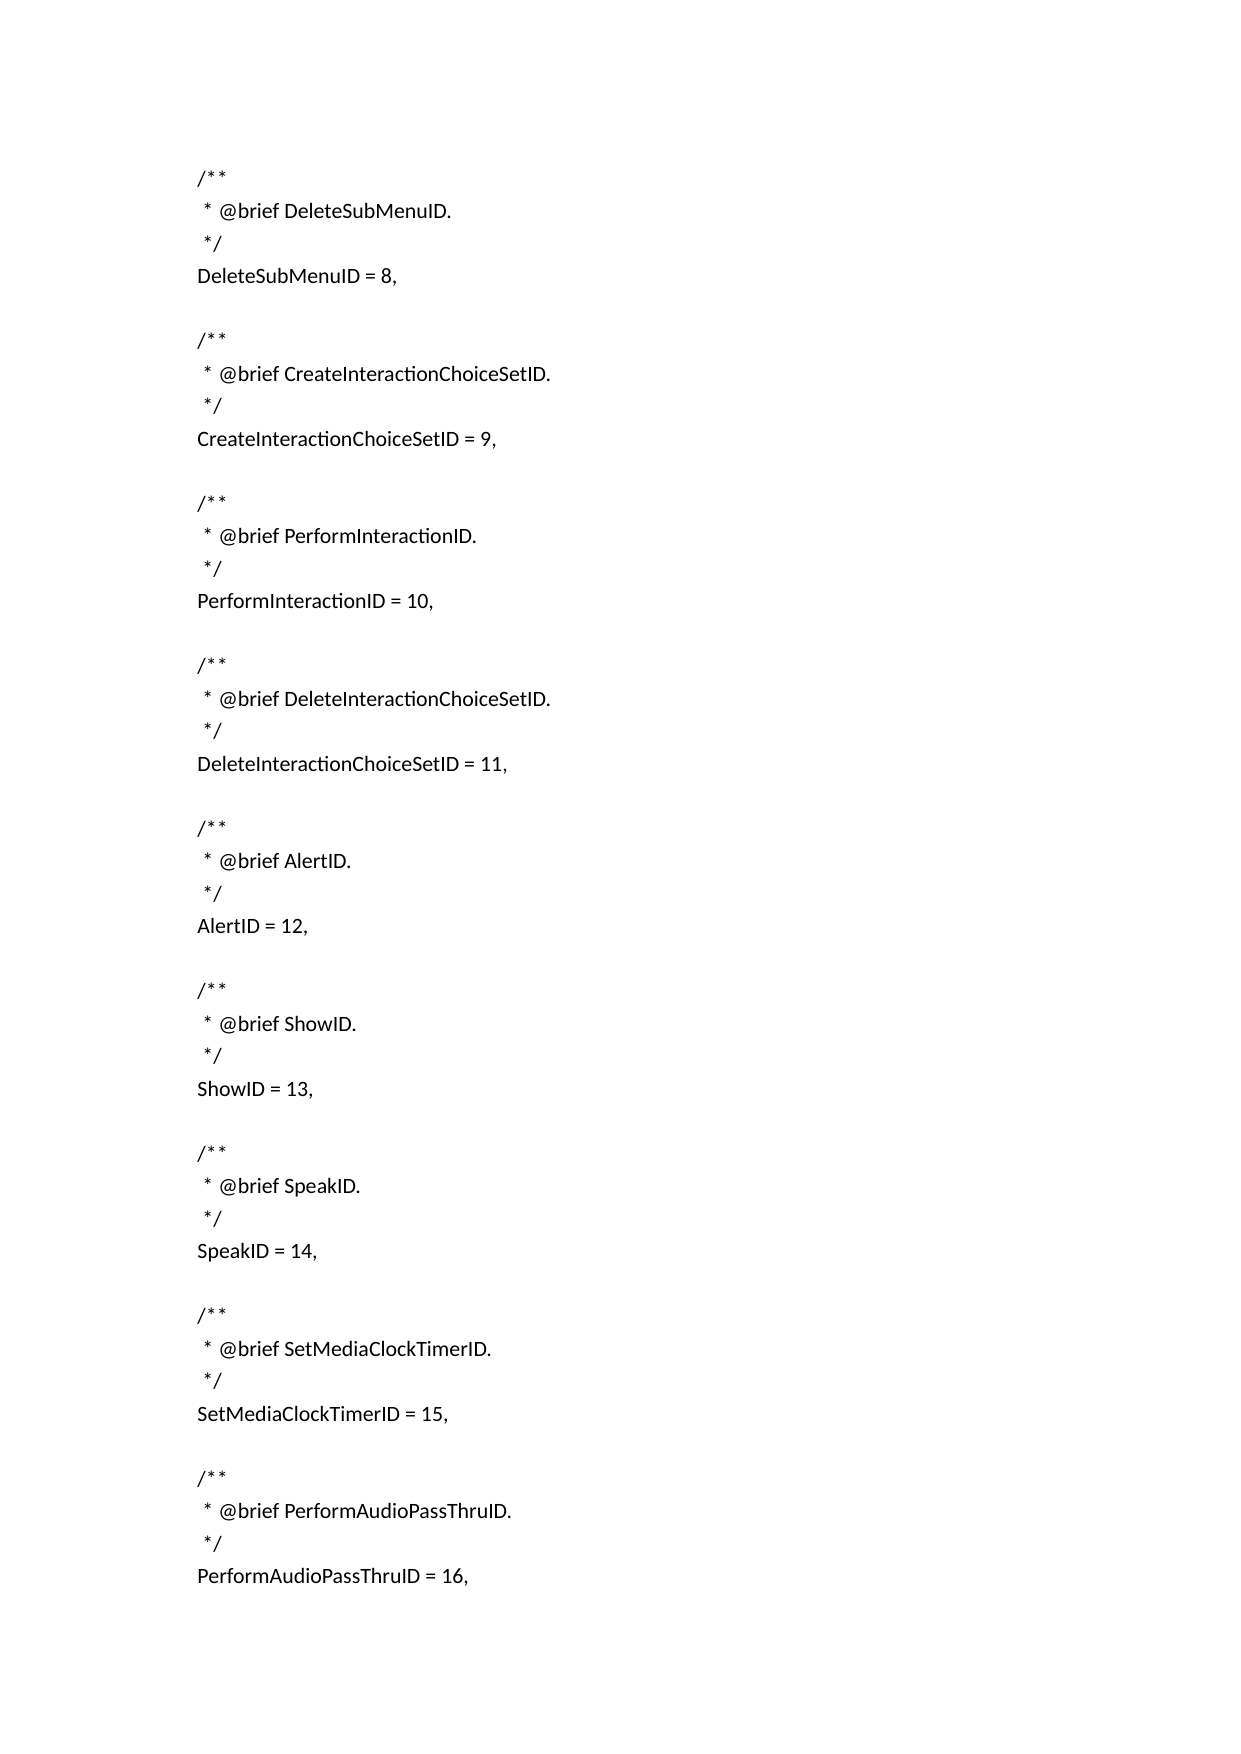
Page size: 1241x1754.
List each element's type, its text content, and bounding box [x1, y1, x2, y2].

text * @brief PerformAudioPassThruID. [187, 1494, 1053, 1527]
text */ [187, 877, 1053, 909]
text DeleteSubMenuID = 8, [187, 259, 1053, 292]
text PerformAudioPassThruID = 16, [187, 1559, 1053, 1592]
text */ [187, 1039, 1053, 1072]
text * @brief SetMediaClockTimerID. [187, 1332, 1053, 1364]
text /** [187, 324, 1053, 357]
text ShowID = 13, [187, 1072, 1053, 1104]
text /** [187, 1299, 1053, 1332]
text /** [187, 974, 1053, 1007]
text */ [187, 1527, 1053, 1559]
text */ [187, 389, 1053, 422]
text SetMediaClockTimerID = 15, [187, 1397, 1053, 1429]
text * @brief SpeakID. [187, 1169, 1053, 1202]
text PerformInteractionID = 10, [187, 584, 1053, 617]
text * @brief DeleteSubMenuID. [187, 194, 1053, 227]
text */ [187, 1202, 1053, 1234]
text */ [187, 1364, 1053, 1397]
text * @brief ShowID. [187, 1007, 1053, 1039]
text CreateInteractionChoiceSetID = 9, [187, 422, 1053, 454]
text AlertID = 12, [187, 909, 1053, 942]
text * @brief PerformInteractionID. [187, 519, 1053, 552]
text */ [187, 714, 1053, 747]
text /** [187, 162, 1053, 194]
text /** [187, 1462, 1053, 1494]
text /** [187, 487, 1053, 519]
text SpeakID = 14, [187, 1234, 1053, 1267]
text * @brief CreateInteractionChoiceSetID. [187, 357, 1053, 389]
text /** [187, 649, 1053, 682]
text */ [187, 227, 1053, 259]
text /** [187, 812, 1053, 844]
text DeleteInteractionChoiceSetID = 11, [187, 747, 1053, 779]
text * @brief AlertID. [187, 844, 1053, 877]
text */ [187, 552, 1053, 584]
text * @brief DeleteInteractionChoiceSetID. [187, 682, 1053, 714]
text /** [187, 1137, 1053, 1169]
